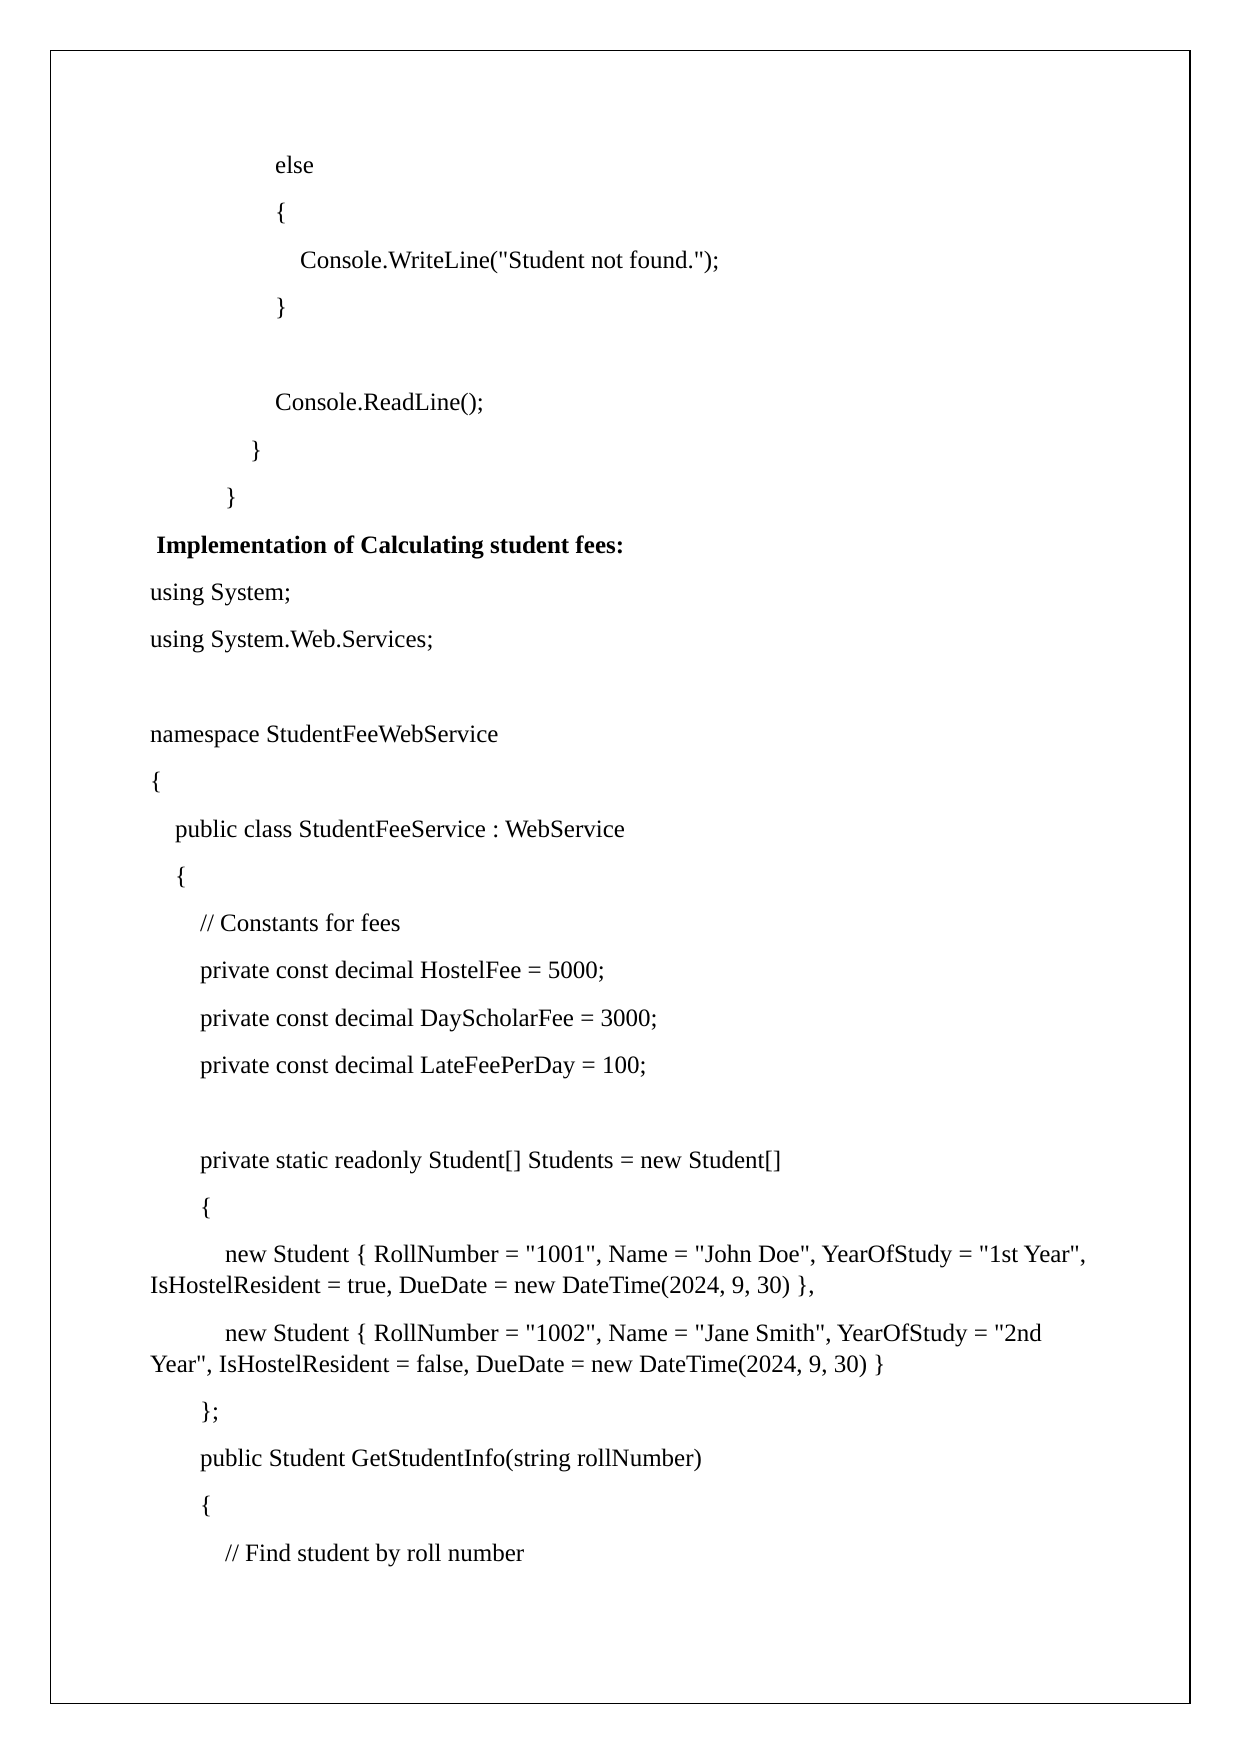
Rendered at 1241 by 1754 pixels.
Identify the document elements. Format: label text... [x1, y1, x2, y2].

text { [225, 197, 1097, 226]
text new Student { RollNumber = "1001", Name = "John Doe", YearOfStudy = "1st Year", IsHostelResident = true, DueDate = new DateTime(2024, 9, 30) }, [150, 1239, 1097, 1299]
text Console.ReadLine(); [225, 387, 1097, 416]
text public Student GetStudentInfo(string rollNumber) [150, 1443, 1097, 1472]
text public class StudentFeeService : WebService [150, 814, 1097, 842]
text private const decimal HostelFee = 5000; [150, 956, 1097, 984]
text Implementation of Calculating student fees: [150, 530, 1097, 559]
text using System.Web.Services; [150, 624, 1097, 653]
text private const decimal DayScholarFee = 3000; [150, 1003, 1097, 1032]
text Console.WriteLine("Student not found."); [225, 245, 1097, 274]
text else [225, 150, 1097, 179]
text { [150, 861, 1097, 890]
text { [150, 766, 1097, 795]
text } [225, 435, 1097, 464]
text new Student { RollNumber = "1002", Name = "Jane Smith", YearOfStudy = "2nd Year", IsHostelResident = false, DueDate = new DateTime(2024, 9, 30) } [150, 1318, 1097, 1377]
text namespace StudentFeeWebService [150, 719, 1097, 748]
text { [150, 1491, 1097, 1519]
text // Constants for fees [150, 908, 1097, 937]
text } [225, 292, 1097, 321]
text using System; [150, 577, 1097, 606]
text private const decimal LateFeePerDay = 100; [150, 1050, 1097, 1079]
text }; [150, 1396, 1097, 1425]
text private static readonly Student[] Students = new Student[] [150, 1145, 1097, 1173]
text { [150, 1192, 1097, 1221]
text // Find student by roll number [150, 1538, 1097, 1567]
text } [225, 482, 1097, 511]
